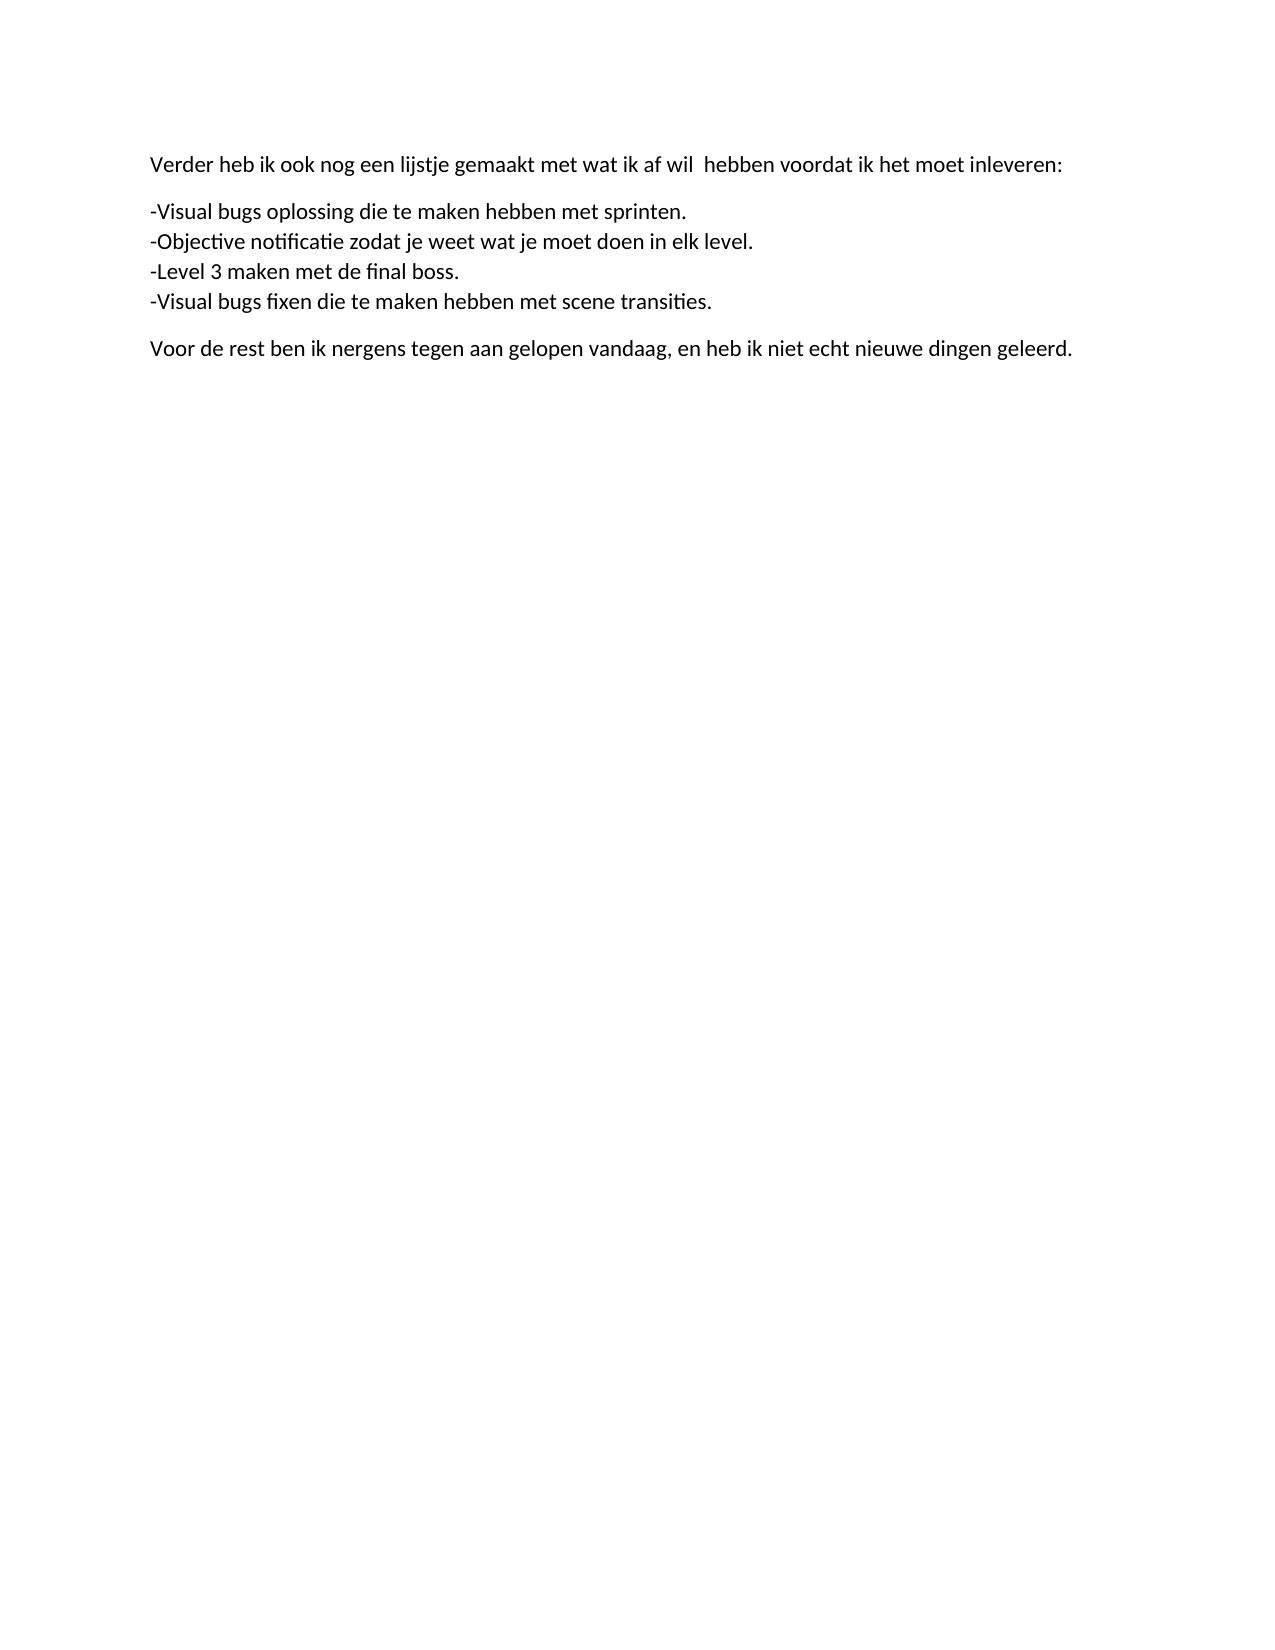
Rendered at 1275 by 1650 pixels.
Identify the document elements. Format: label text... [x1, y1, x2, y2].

text -Visual bugs oplossing die te maken hebben met sprinten. -Objective notificatie zodat je weet wat je moet doen in elk level. -Level 3 maken met de final boss. -Visual bugs fixen die te maken hebben met scene transities. [150, 197, 1125, 316]
text Voor de rest ben ik nergens tegen aan gelopen vandaag, en heb ik niet echt nieuwe dingen geleerd. [150, 334, 1125, 362]
text Verder heb ik ook nog een lijstje gemaakt met wat ik af wil hebben voordat ik het moet inleveren: [150, 150, 1125, 178]
